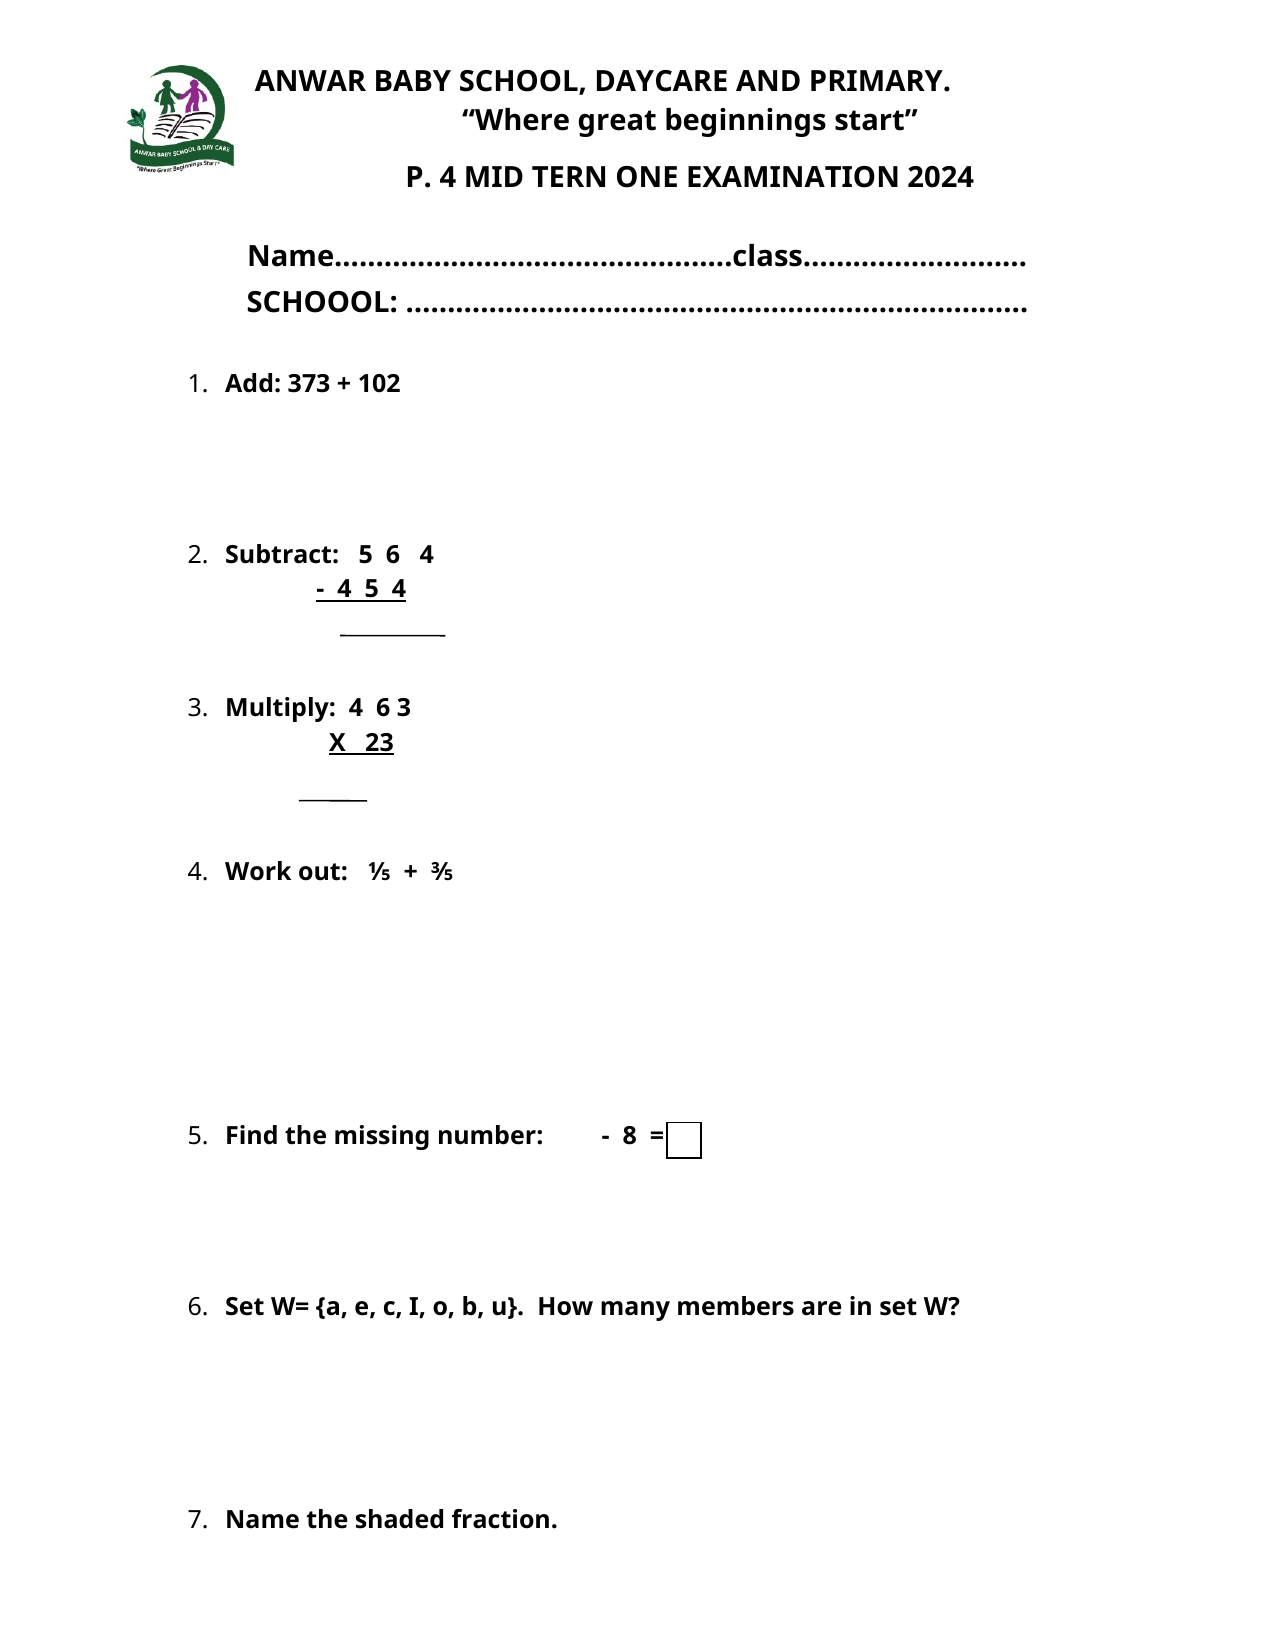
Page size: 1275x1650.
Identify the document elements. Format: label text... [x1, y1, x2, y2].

text ANWAR BABY SCHOOL, DAYCARE AND PRIMARY. [150, 60, 1125, 100]
picture [123, 63, 236, 175]
list Subtract: 5 6 4 [187, 537, 1125, 571]
text “Where great beginnings start” [236, 100, 1125, 139]
text Name................................................class……………………… [180, 235, 1095, 275]
list X 23 [225, 724, 1125, 758]
list Multiply: 4 6 3 [187, 690, 1125, 724]
list Set W= {a, e, c, I, o, b, u}. How many members are in set W? [187, 1289, 1125, 1323]
list Find the missing number: - 8 = 2 [187, 1118, 1125, 1152]
list Name the shaded fraction. [187, 1502, 1125, 1536]
list Work out: ⅕ + ⅗ [187, 853, 1125, 888]
list Add: 373 + 102 [187, 366, 1125, 400]
text P. 4 MID TERN ONE EXAMINATION 2024 [180, 156, 1095, 196]
list - 4 5 4 [225, 571, 1125, 605]
text SCHOOOL: ………………………………………………………………… [180, 281, 1095, 321]
